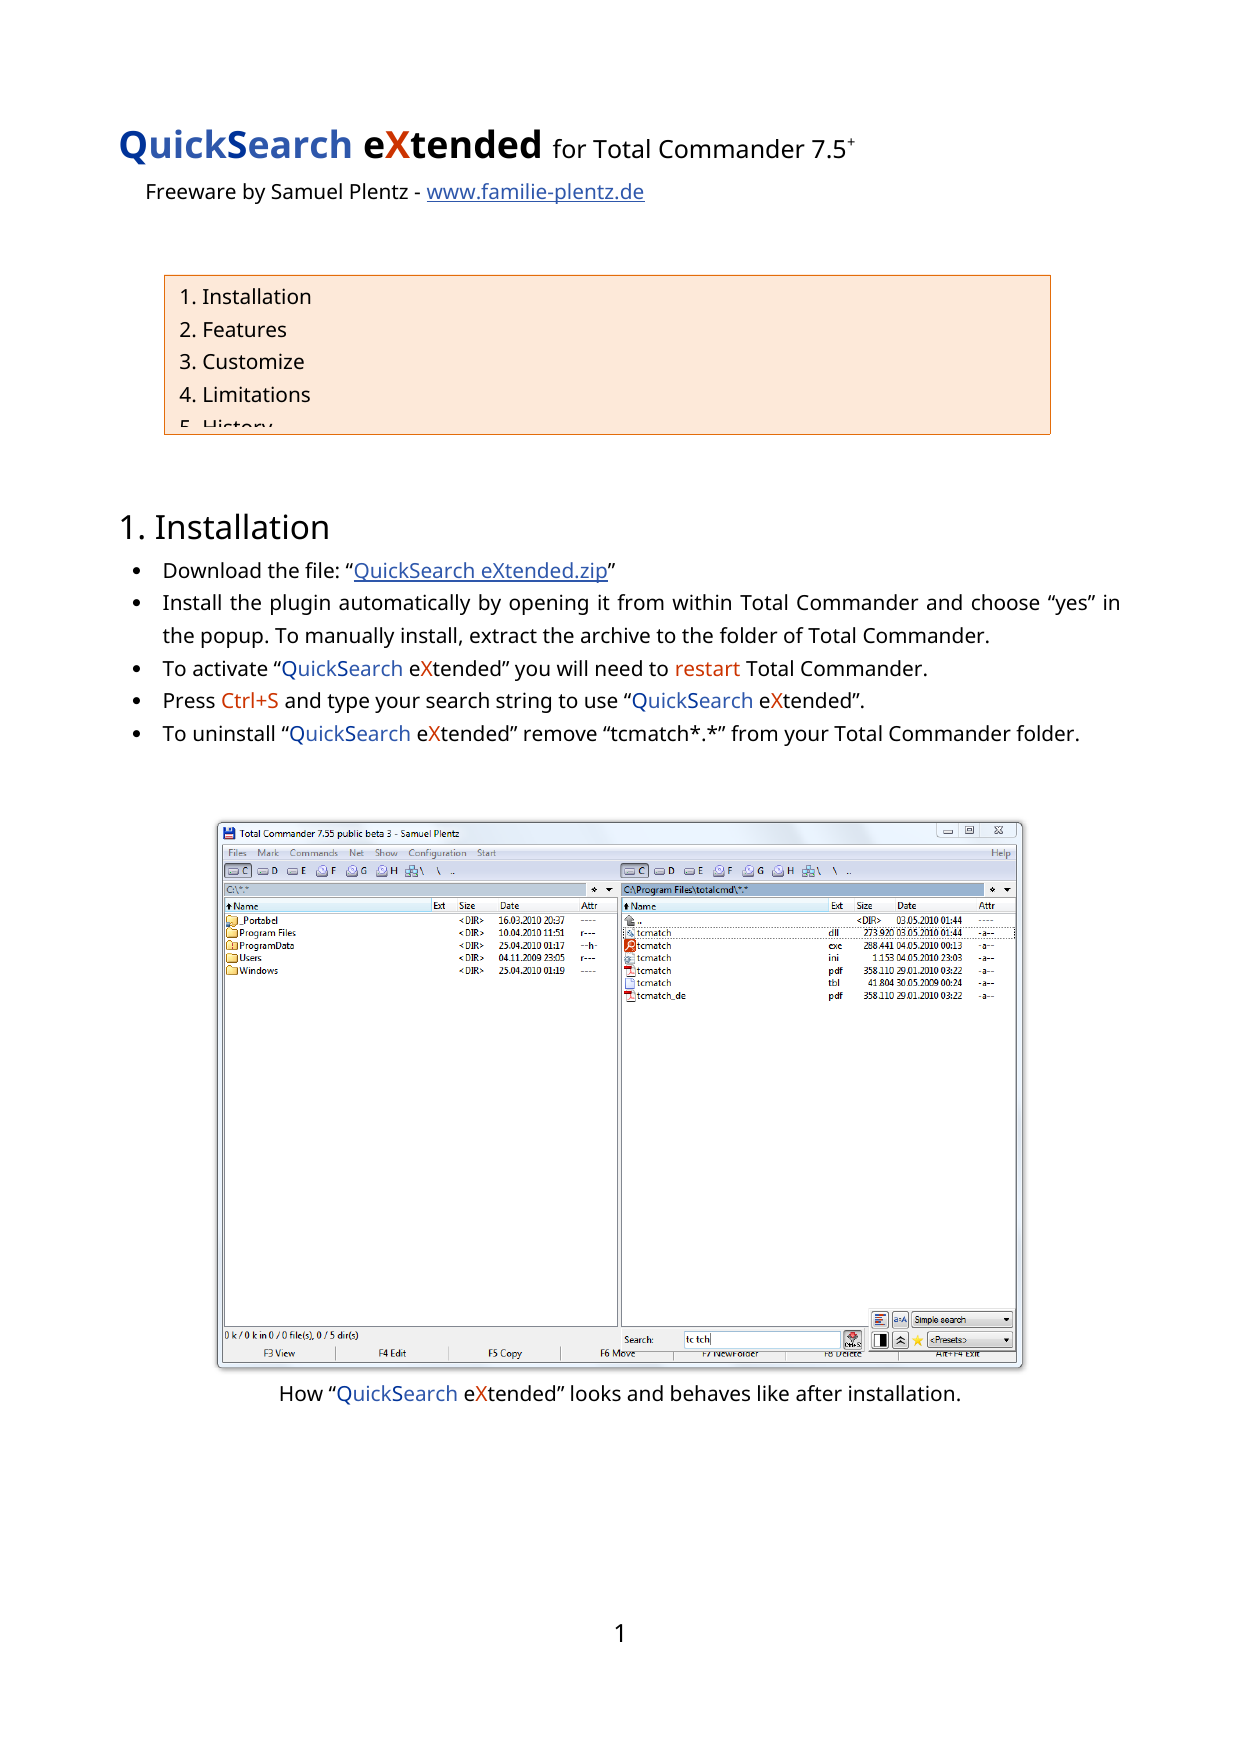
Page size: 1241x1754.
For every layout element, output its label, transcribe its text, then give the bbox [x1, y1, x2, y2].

list Install the plugin automatically by opening it from within Total Commander and choose “yes” in the popup. To manually install, extract the archive to the folder of Total Commander. [133, 588, 1122, 649]
text 1. Installation [118, 504, 1122, 549]
picture [211, 816, 1029, 1375]
list Download the file: “QuickSearch eXtended.zip” [133, 556, 1122, 584]
text Freeware by Samuel Plentz - www.familie-plentz.de [118, 177, 1122, 205]
list Press Ctrl+S and type your search string to use “QuickSearch eXtended”. [133, 686, 1122, 715]
text QuickSearch eXtended for Total Commander 7.5+ [118, 118, 1122, 169]
text How “QuickSearch eXtended” looks and behaves like after installation. [118, 1379, 1122, 1407]
list To uninstall “QuickSearch eXtended” remove “tcmatch*.*” from your Total Commander folder. [133, 719, 1122, 747]
list To activate “QuickSearch eXtended” you will need to restart Total Commander. [133, 654, 1122, 682]
